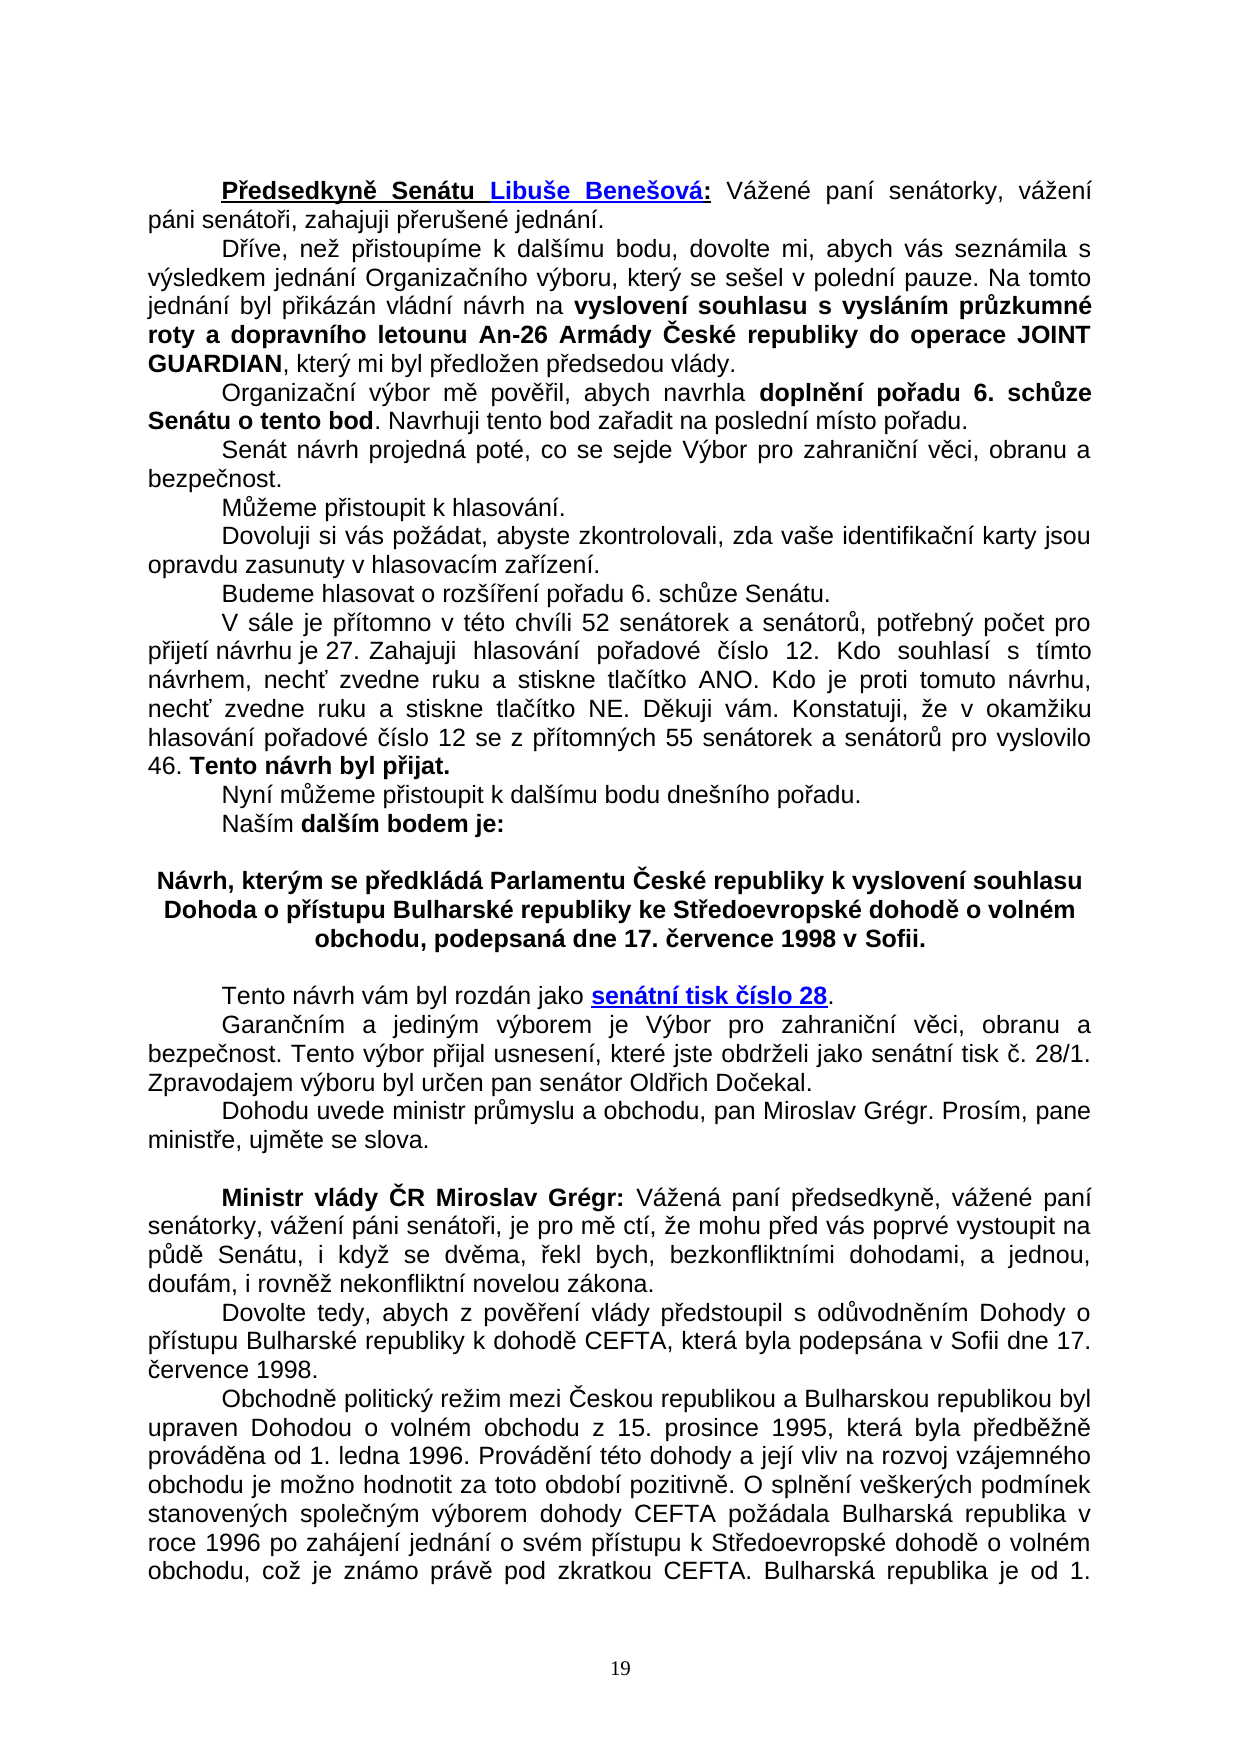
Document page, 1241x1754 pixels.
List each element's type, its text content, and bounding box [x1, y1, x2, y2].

text Dovolte tedy, abych z pověření vlády předstoupil s odůvodněním Dohody o přístupu Bulharské republiky k dohodě CEFTA, která byla podepsána v Sofii dne 17. července 1998. [148, 1298, 1093, 1384]
text Organizační výbor mě pověřil, abych navrhla doplnění pořadu 6. schůze Senátu o tento bod. Navrhuji tento bod zařadit na poslední místo pořadu. [148, 378, 1093, 435]
text Předsedkyně Senátu Libuše Benešová: Vážené paní senátorky, vážení páni senátoři, zahajuji přerušené jednání. [148, 176, 1093, 234]
text Nyní můžeme přistoupit k dalšímu bodu dnešního pořadu. [148, 780, 1093, 809]
text Dovoluji si vás požádat, abyste zkontrolovali, zda vaše identifikační karty jsou opravdu zasunuty v hlasovacím zařízení. [148, 521, 1093, 579]
text Budeme hlasovat o rozšíření pořadu 6. schůze Senátu. [148, 579, 1093, 608]
text Dříve, než přistoupíme k dalšímu bodu, dovolte mi, abych vás seznámila s výsledkem jednání Organizačního výboru, který se sešel v polední pauze. Na tomto jednání byl přikázán vládní návrh na vyslovení souhlasu s vysláním průzkumné roty a dopravního letounu An-26 Armády České republiky do operace JOINT GUARDIAN, který mi byl předložen předsedou vlády. [148, 234, 1093, 378]
text V sále je přítomno v této chvíli 52 senátorek a senátorů, potřebný počet pro přijetí návrhu je 27. Zahajuji hlasování pořadové číslo 12. Kdo souhlasí s tímto návrhem, nechť zvedne ruku a stiskne tlačítko ANO. Kdo je proti tomuto návrhu, nechť zvedne ruku a stiskne tlačítko NE. Děkuji vám. Konstatuji, že v okamžiku hlasování pořadové číslo 12 se z přítomných 55 senátorek a senátorů pro vyslovilo 46. Tento návrh byl přijat. [148, 608, 1093, 780]
text Dohodu uvede ministr průmyslu a obchodu, pan Miroslav Grégr. Prosím, pane ministře, ujměte se slova. [148, 1096, 1093, 1154]
text Tento návrh vám byl rozdán jako senátní tisk číslo 28. [148, 981, 1093, 1010]
text Návrh, kterým se předkládá Parlamentu České republiky k vyslovení souhlasu Dohoda o přístupu Bulharské republiky ke Středoevropské dohodě o volném obchodu, podepsaná dne 17. července 1998 v Sofii. [148, 866, 1093, 953]
text Senát návrh projedná poté, co se sejde Výbor pro zahraniční věci, obranu a bezpečnost. [148, 435, 1093, 493]
text Naším dalším bodem je: [148, 809, 1093, 838]
text Garančním a jediným výborem je Výbor pro zahraniční věci, obranu a bezpečnost. Tento výbor přijal usnesení, které jste obdrželi jako senátní tisk č. 28/1. Zpravodajem výboru byl určen pan senátor Oldřich Dočekal. [148, 1010, 1093, 1096]
text Můžeme přistoupit k hlasování. [148, 493, 1093, 521]
text Ministr vlády ČR Miroslav Grégr: Vážená paní předsedkyně, vážené paní senátorky, vážení páni senátoři, je pro mě ctí, že mohu před vás poprvé vystoupit na půdě Senátu, i když se dvěma, řekl bych, bezkonfliktními dohodami, a jednou, doufám, i rovněž nekonfliktní novelou zákona. [148, 1183, 1093, 1298]
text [148, 1384, 1093, 1585]
